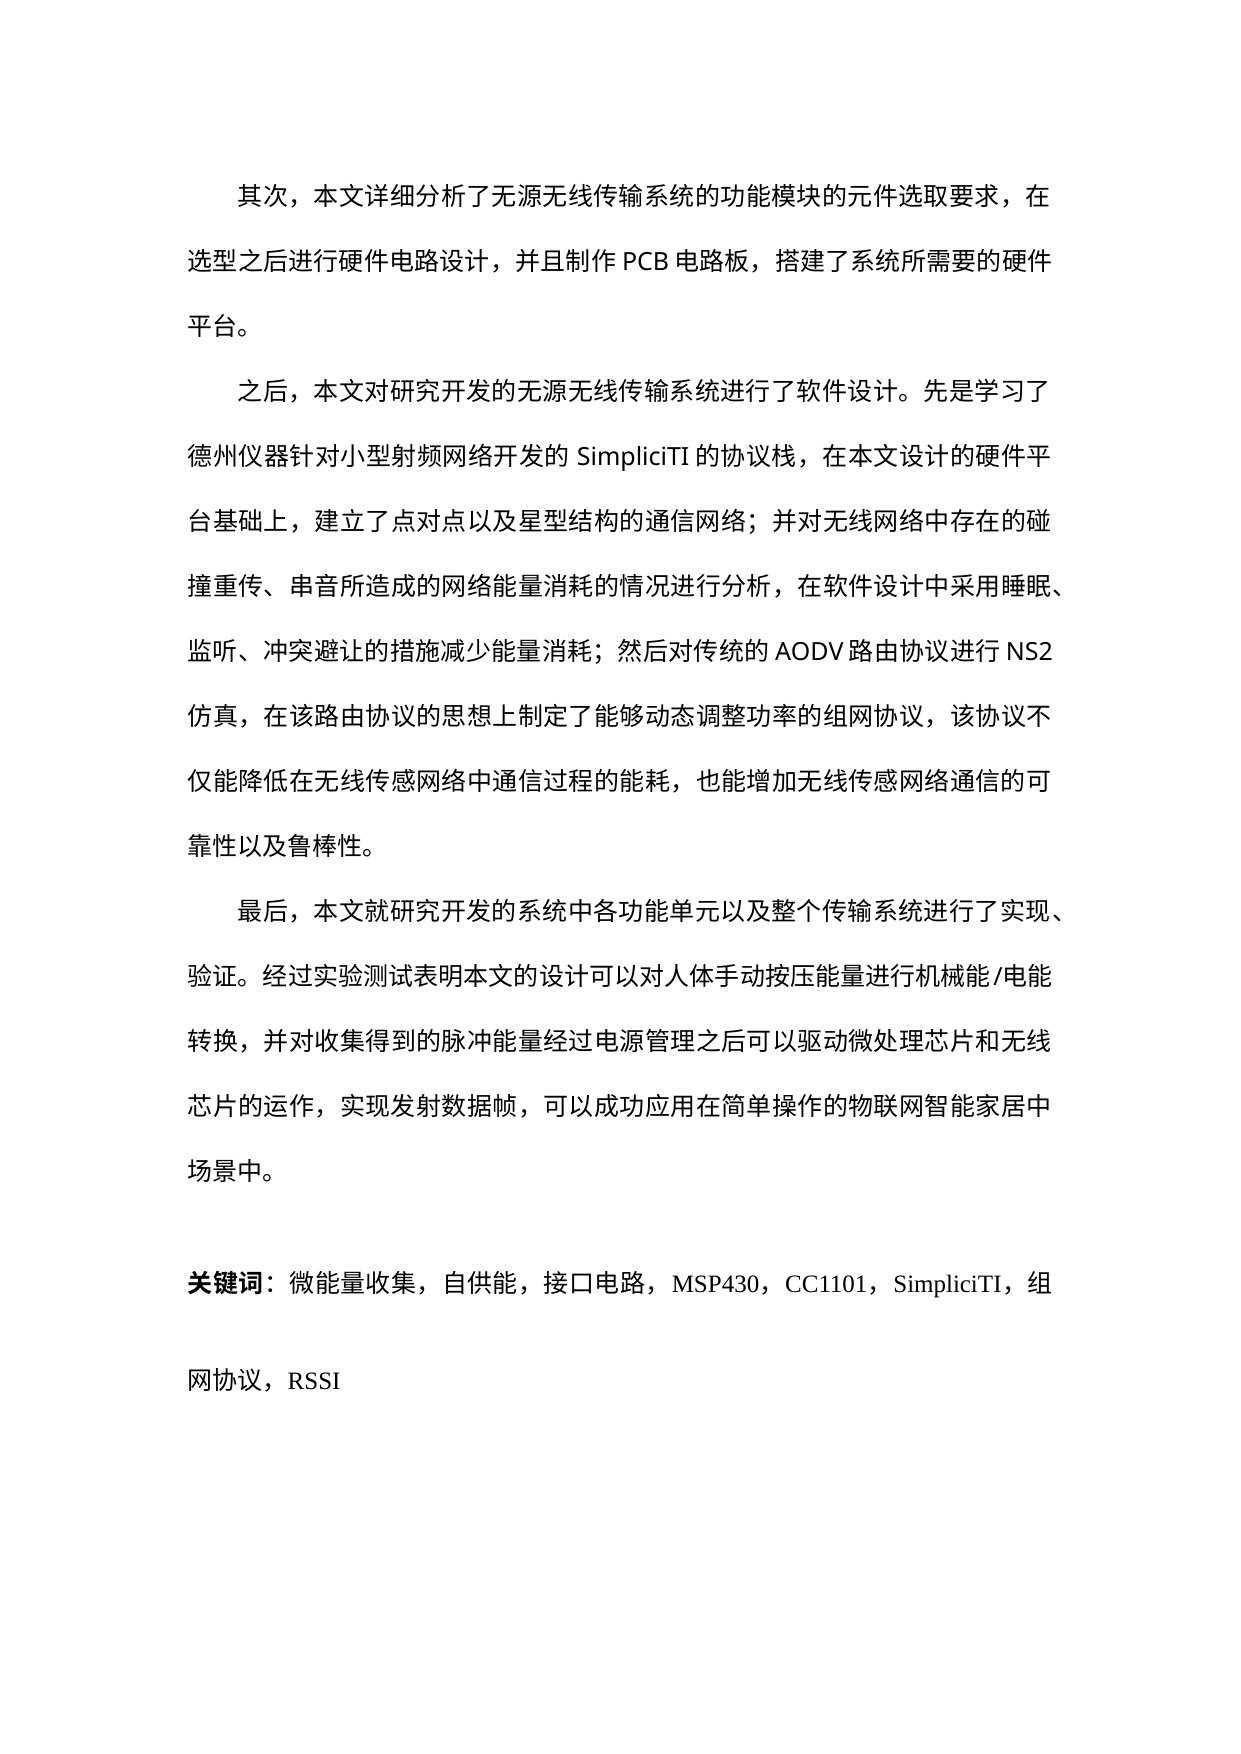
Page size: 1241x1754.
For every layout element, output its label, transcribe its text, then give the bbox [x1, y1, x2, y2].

text 关键词：微能量收集，自供能，接口电路，MSP430，CC1101，SimpliciTI，组网协议，RSSI [187, 1249, 1053, 1411]
text 其次，本文详细分析了无源无线传输系统的功能模块的元件选取要求，在选型之后进行硬件电路设计，并且制作PCB电路板，搭建了系统所需要的硬件平台。 [187, 162, 1053, 357]
text 最后，本文就研究开发的系统中各功能单元以及整个传输系统进行了实现、验证。经过实验测试表明本文的设计可以对人体手动按压能量进行机械能/电能转换，并对收集得到的脉冲能量经过电源管理之后可以驱动微处理芯片和无线芯片的运作，实现发射数据帧，可以成功应用在简单操作的物联网智能家居中场景中。 [187, 877, 1053, 1202]
text 之后，本文对研究开发的无源无线传输系统进行了软件设计。先是学习了德州仪器针对小型射频网络开发的SimpliciTI的协议栈，在本文设计的硬件平台基础上，建立了点对点以及星型结构的通信网络；并对无线网络中存在的碰撞重传、串音所造成的网络能量消耗的情况进行分析，在软件设计中采用睡眠、监听、冲突避让的措施减少能量消耗；然后对传统的AODV路由协议进行NS2仿真，在该路由协议的思想上制定了能够动态调整功率的组网协议，该协议不仅能降低在无线传感网络中通信过程的能耗，也能增加无线传感网络通信的可靠性以及鲁棒性。 [187, 357, 1053, 877]
